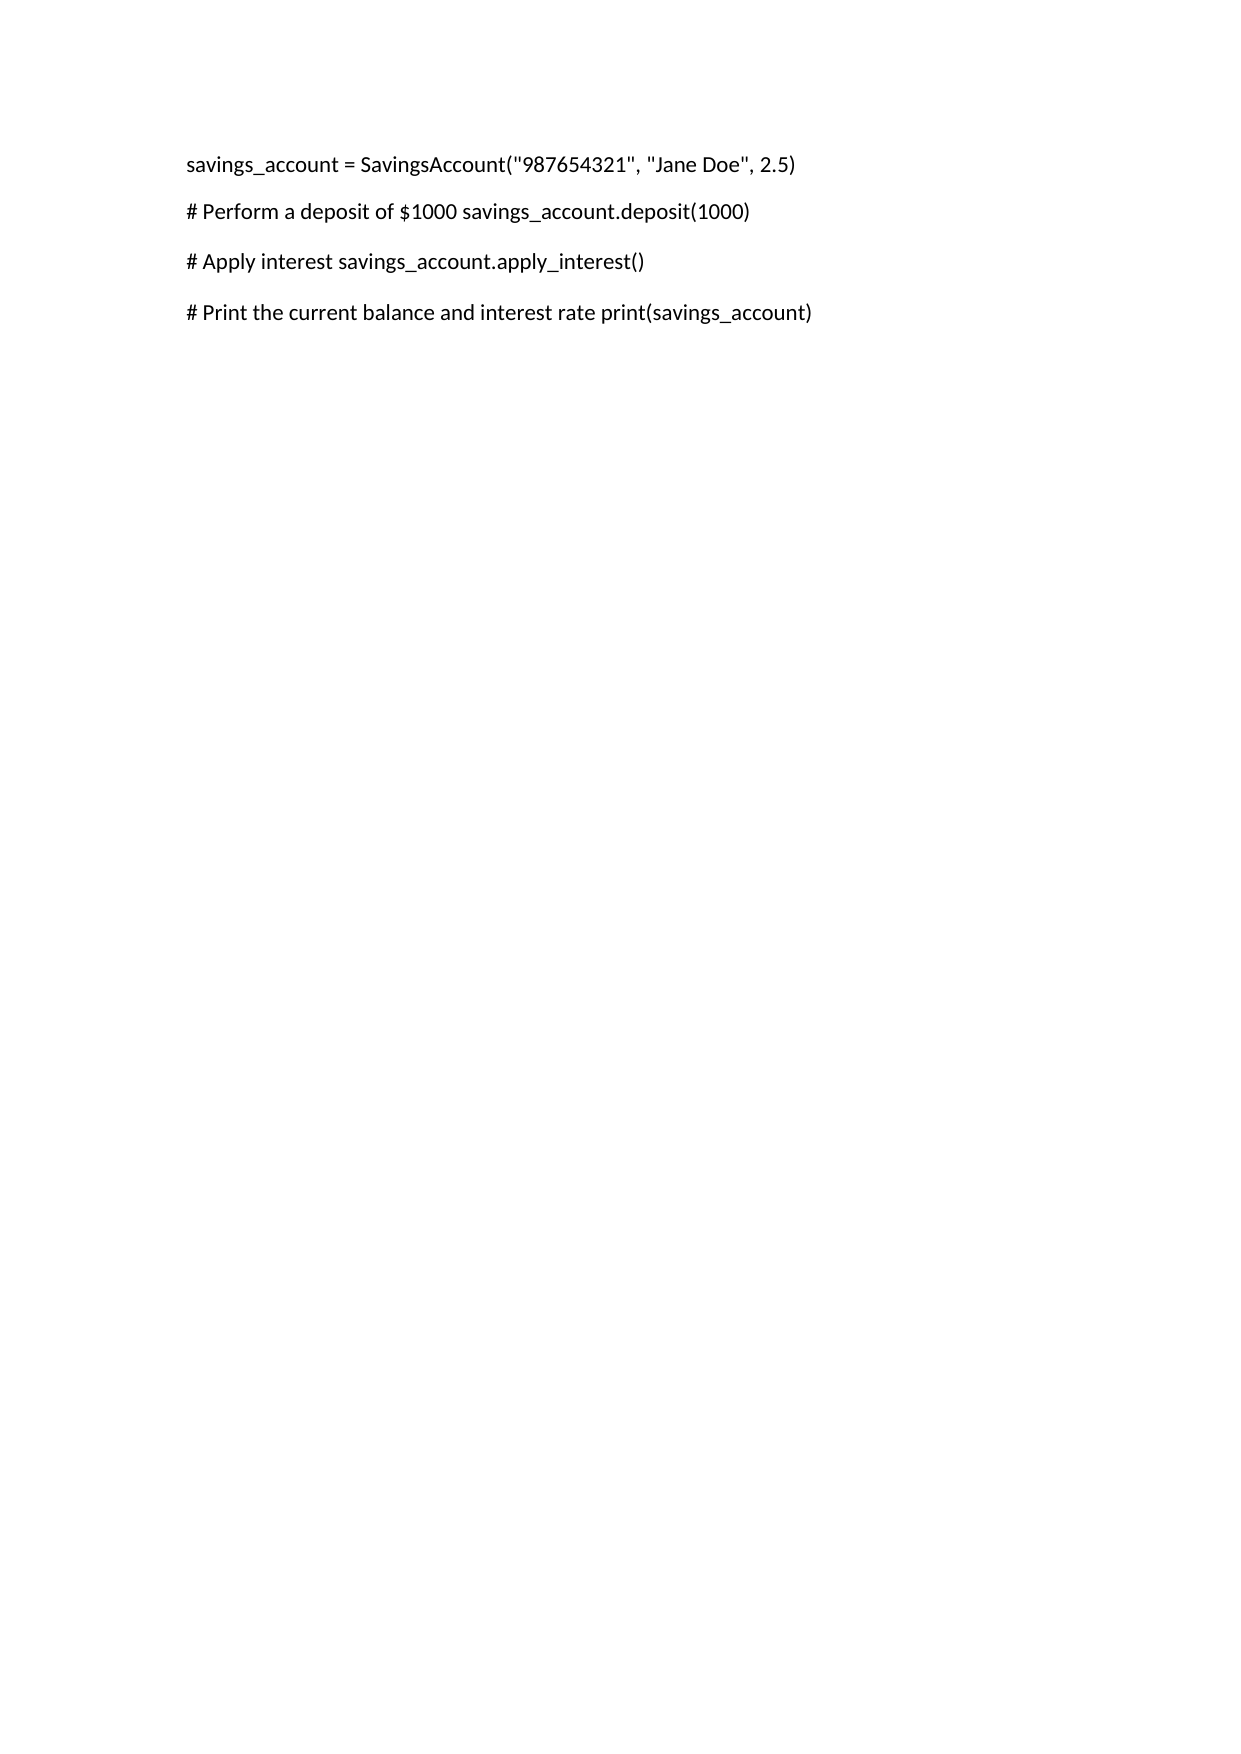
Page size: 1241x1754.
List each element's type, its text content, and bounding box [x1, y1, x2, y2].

text # Perform a deposit of $1000 savings_account.deposit(1000) [186, 197, 753, 225]
text savings_account = SavingsAccount("987654321", "Jane Doe", 2.5) [186, 150, 1053, 178]
text # Print the current balance and interest rate print(savings_account) [186, 298, 815, 326]
text # Apply interest savings_account.apply_interest() [186, 247, 647, 275]
